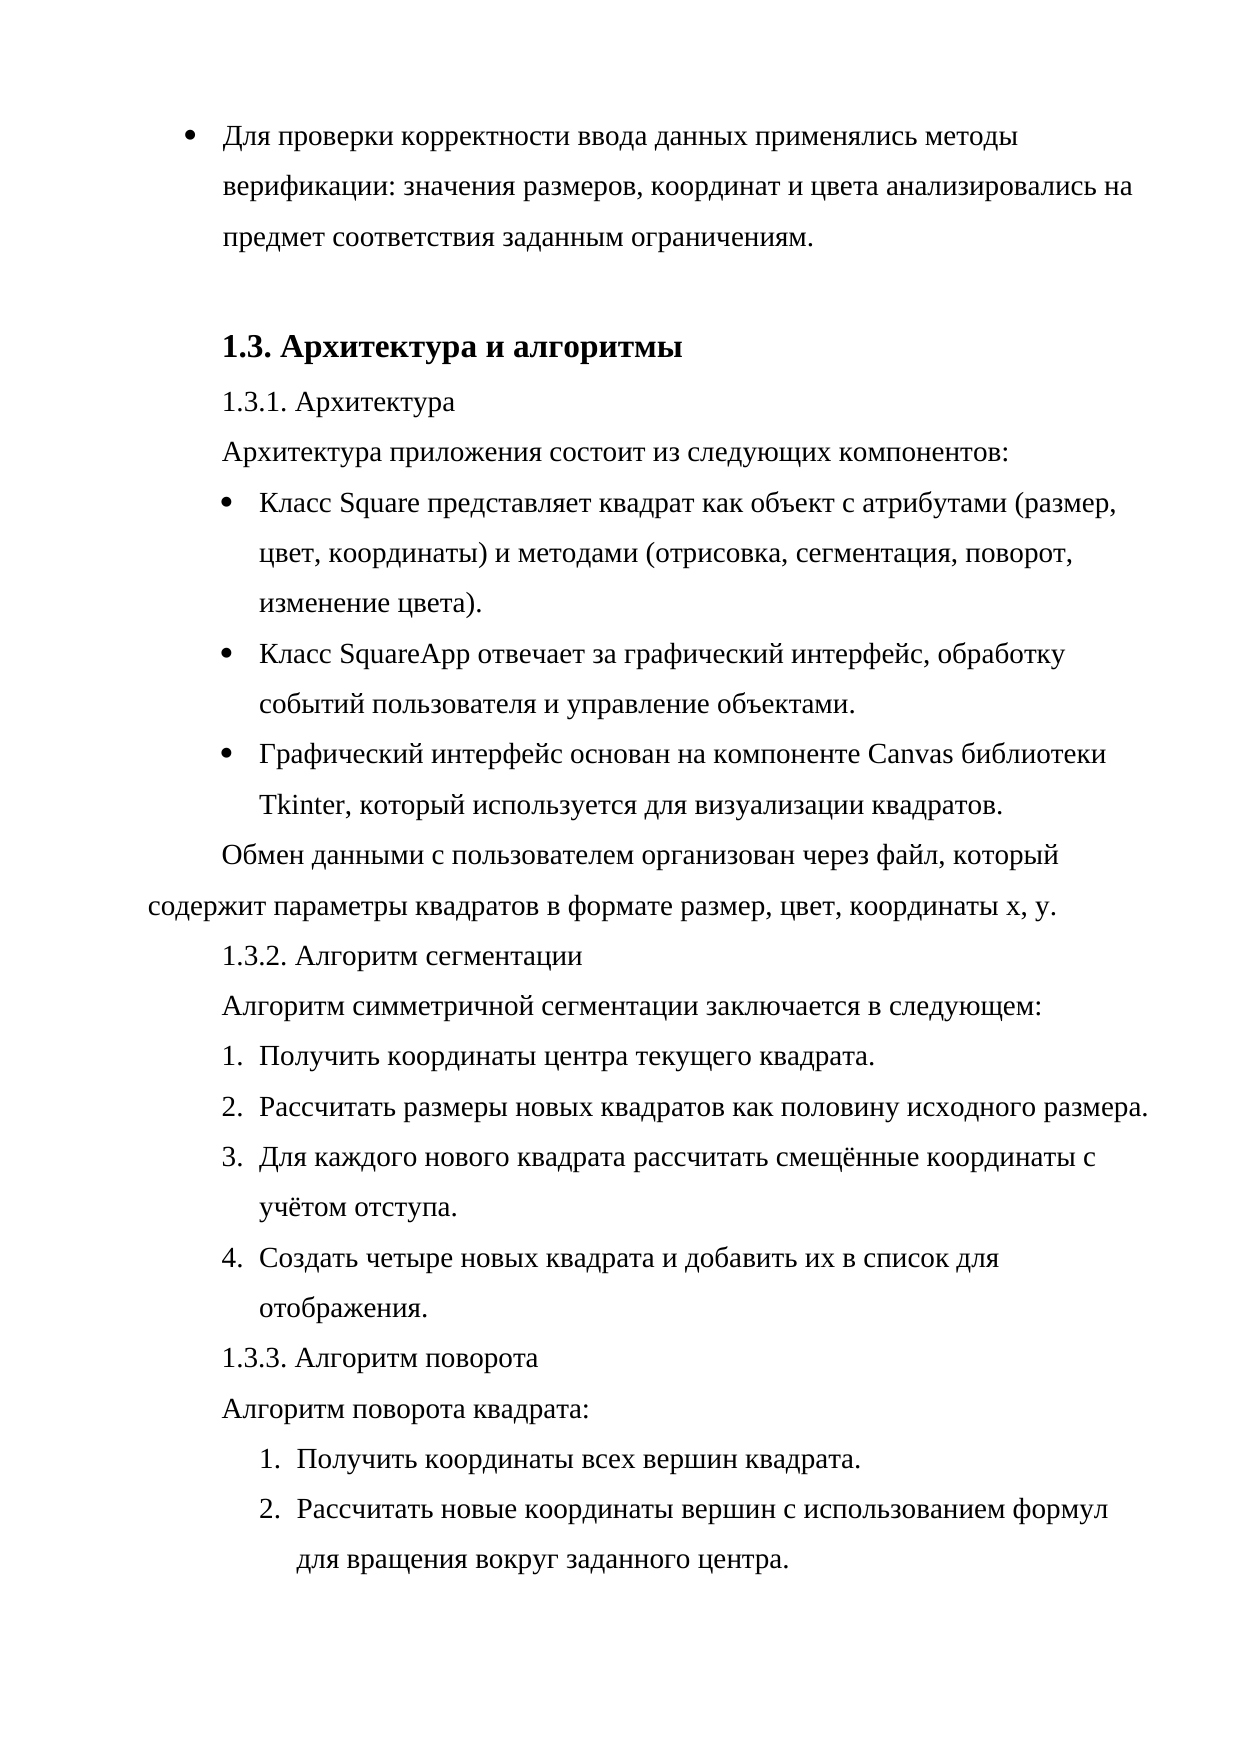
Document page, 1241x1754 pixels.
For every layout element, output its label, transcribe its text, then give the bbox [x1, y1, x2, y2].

list Рассчитать размеры новых квадратов как половину исходного размера. [221, 1089, 1152, 1122]
list Класс Square представляет квадрат как объект с атрибутами (размер, цвет, координаты) и методами (отрисовка, сегментация, поворот, изменение цвета). [221, 485, 1152, 619]
list Графический интерфейс основан на компоненте Canvas библиотеки Tkinter, который используется для визуализации квадратов. [221, 737, 1152, 821]
list Рассчитать новые координаты вершин с использованием формул для вращения вокруг заданного центра. [259, 1491, 1152, 1575]
list Получить координаты всех вершин квадрата. [259, 1441, 1152, 1474]
text 1.3.2. Алгоритм сегментации [148, 938, 1152, 971]
text Архитектура приложения состоит из следующих компонентов: [148, 434, 1152, 468]
list Создать четыре новых квадрата и добавить их в список для отображения. [221, 1240, 1152, 1324]
list Для каждого нового квадрата рассчитать смещённые координаты с учётом отступа. [221, 1139, 1152, 1223]
text 1.3.3. Алгоритм поворота [221, 1340, 1152, 1374]
text Алгоритм поворота квадрата: [221, 1391, 1152, 1424]
text 1.3.1. Архитектура [148, 384, 1152, 418]
text Обмен данными с пользователем организован через файл, который содержит параметры квадратов в формате размер, цвет, координаты x, y. [148, 837, 1152, 921]
list Класс SquareApp отвечает за графический интерфейс, обработку событий пользователя и управление объектами. [221, 636, 1152, 720]
text 1.3. Архитектура и алгоритмы [148, 327, 1152, 365]
list Получить координаты центра текущего квадрата. [221, 1038, 1152, 1072]
text Алгоритм симметричной сегментации заключается в следующем: [148, 988, 1152, 1022]
list Для проверки корректности ввода данных применялись методы верификации: значения размеров, координат и цвета анализировались на предмет соответствия заданным ограничениям. [185, 118, 1152, 252]
